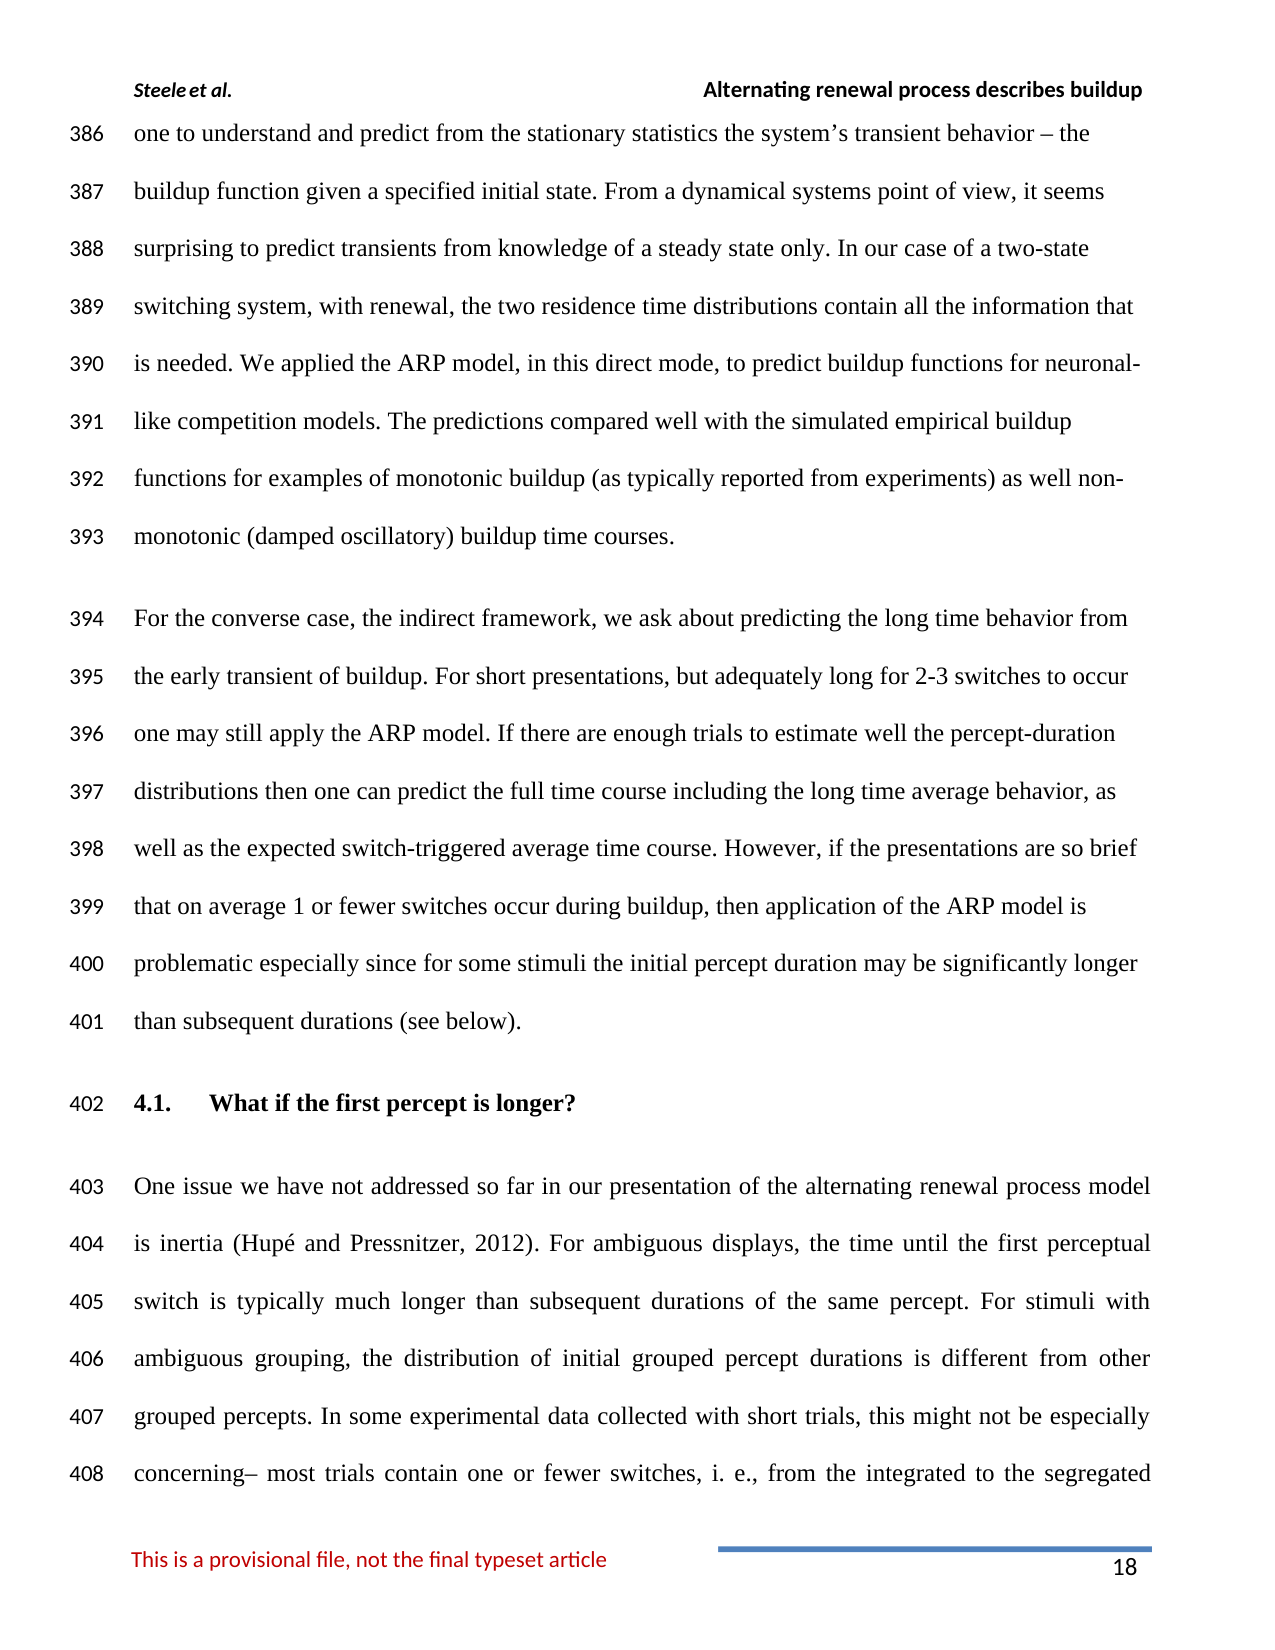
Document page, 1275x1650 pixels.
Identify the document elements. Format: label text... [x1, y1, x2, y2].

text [133, 118, 1152, 550]
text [133, 1171, 1152, 1487]
subtitle What if the first percept is longer? [133, 1088, 1152, 1117]
text For the converse case, the indirect framework, we ask about predicting the long time behavior from the early transient of buildup. For short presentations, but adequately long for 2-3 switches to occur one may still apply the ARP model. If there are enough trials to estimate well the percept-duration distributions then one can predict the full time course including the long time average behavior, as well as the expected switch-triggered average time course. However, if the presentations are so brief that on average 1 or fewer switches occur during buildup, then application of the ARP model is problematic especially since for some stimuli the initial percept duration may be significantly longer than subsequent durations (see below). [133, 603, 1152, 1035]
